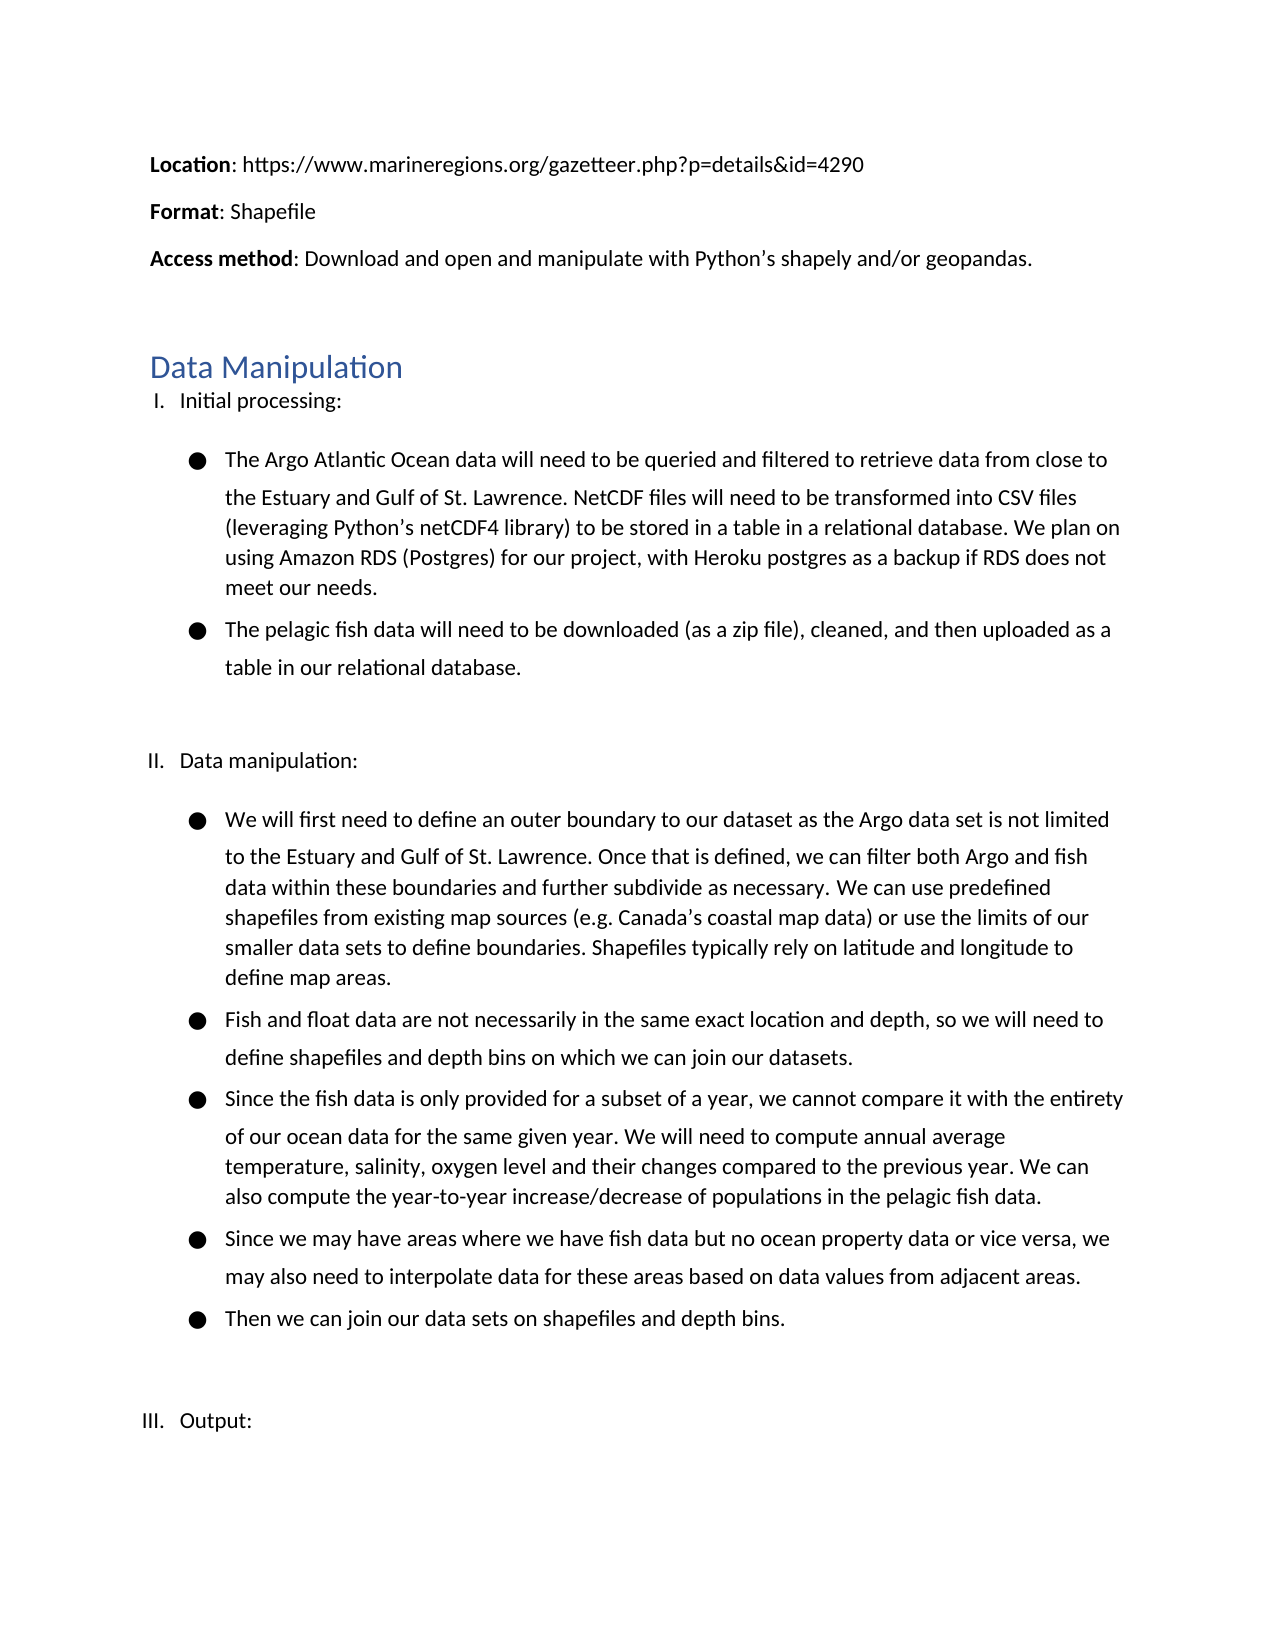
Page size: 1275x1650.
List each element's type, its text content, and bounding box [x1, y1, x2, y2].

subtitle Data Manipulation [150, 346, 1125, 387]
text Access method: Download and open and manipulate with Python’s shapely and/or geopandas. [150, 244, 1125, 272]
list Output: [165, 1406, 1125, 1434]
list Then we can join our data sets on shapefiles and depth bins. [187, 1292, 1125, 1339]
text Format: Shapefile [150, 197, 1125, 225]
list Since we may have areas where we have fish data but no ocean property data or vice versa, we may also need to interpolate data for these areas based on data values from adjacent areas. [187, 1213, 1125, 1290]
text Location: https://www.marineregions.org/gazetteer.php?p=details&id=4290 [150, 150, 1125, 178]
list The pelagic fish data will need to be downloaded (as a zip file), cleaned, and then uploaded as a table in our relational database. [187, 603, 1125, 681]
list Data manipulation: [165, 746, 1125, 774]
list Fish and float data are not necessarily in the same exact location and depth, so we will need to define shapefiles and depth bins on which we can join our datasets. [187, 993, 1125, 1071]
list We will first need to define an outer boundary to our dataset as the Argo data set is not limited to the Estuary and Gulf of St. Lawrence. Once that is defined, we can filter both Argo and fish data within these boundaries and further subdivide as necessary. We can use predefined shapefiles from existing map sources (e.g. Canada’s coastal map data) or use the limits of our smaller data sets to define boundaries. Shapefiles typically rely on latitude and longitude to define map areas. [187, 793, 1125, 991]
list Since the fish data is only provided for a subset of a year, we cannot compare it with the entirety of our ocean data for the same given year. We will need to compute annual average temperature, salinity, oxygen level and their changes compared to the previous year. We can also compute the year-to-year increase/decrease of populations in the pelagic fish data. [187, 1073, 1125, 1210]
list The Argo Atlantic Ocean data will need to be queried and filtered to retrieve data from close to the Estuary and Gulf of St. Lawrence. NetCDF files will need to be transformed into CSV files (leveraging Python’s netCDF4 library) to be stored in a table in a relational database. We plan on using Amazon RDS (Postgres) for our project, with Heroku postgres as a backup if RDS does not meet our needs. [187, 433, 1125, 601]
list Initial processing: [165, 387, 1125, 414]
